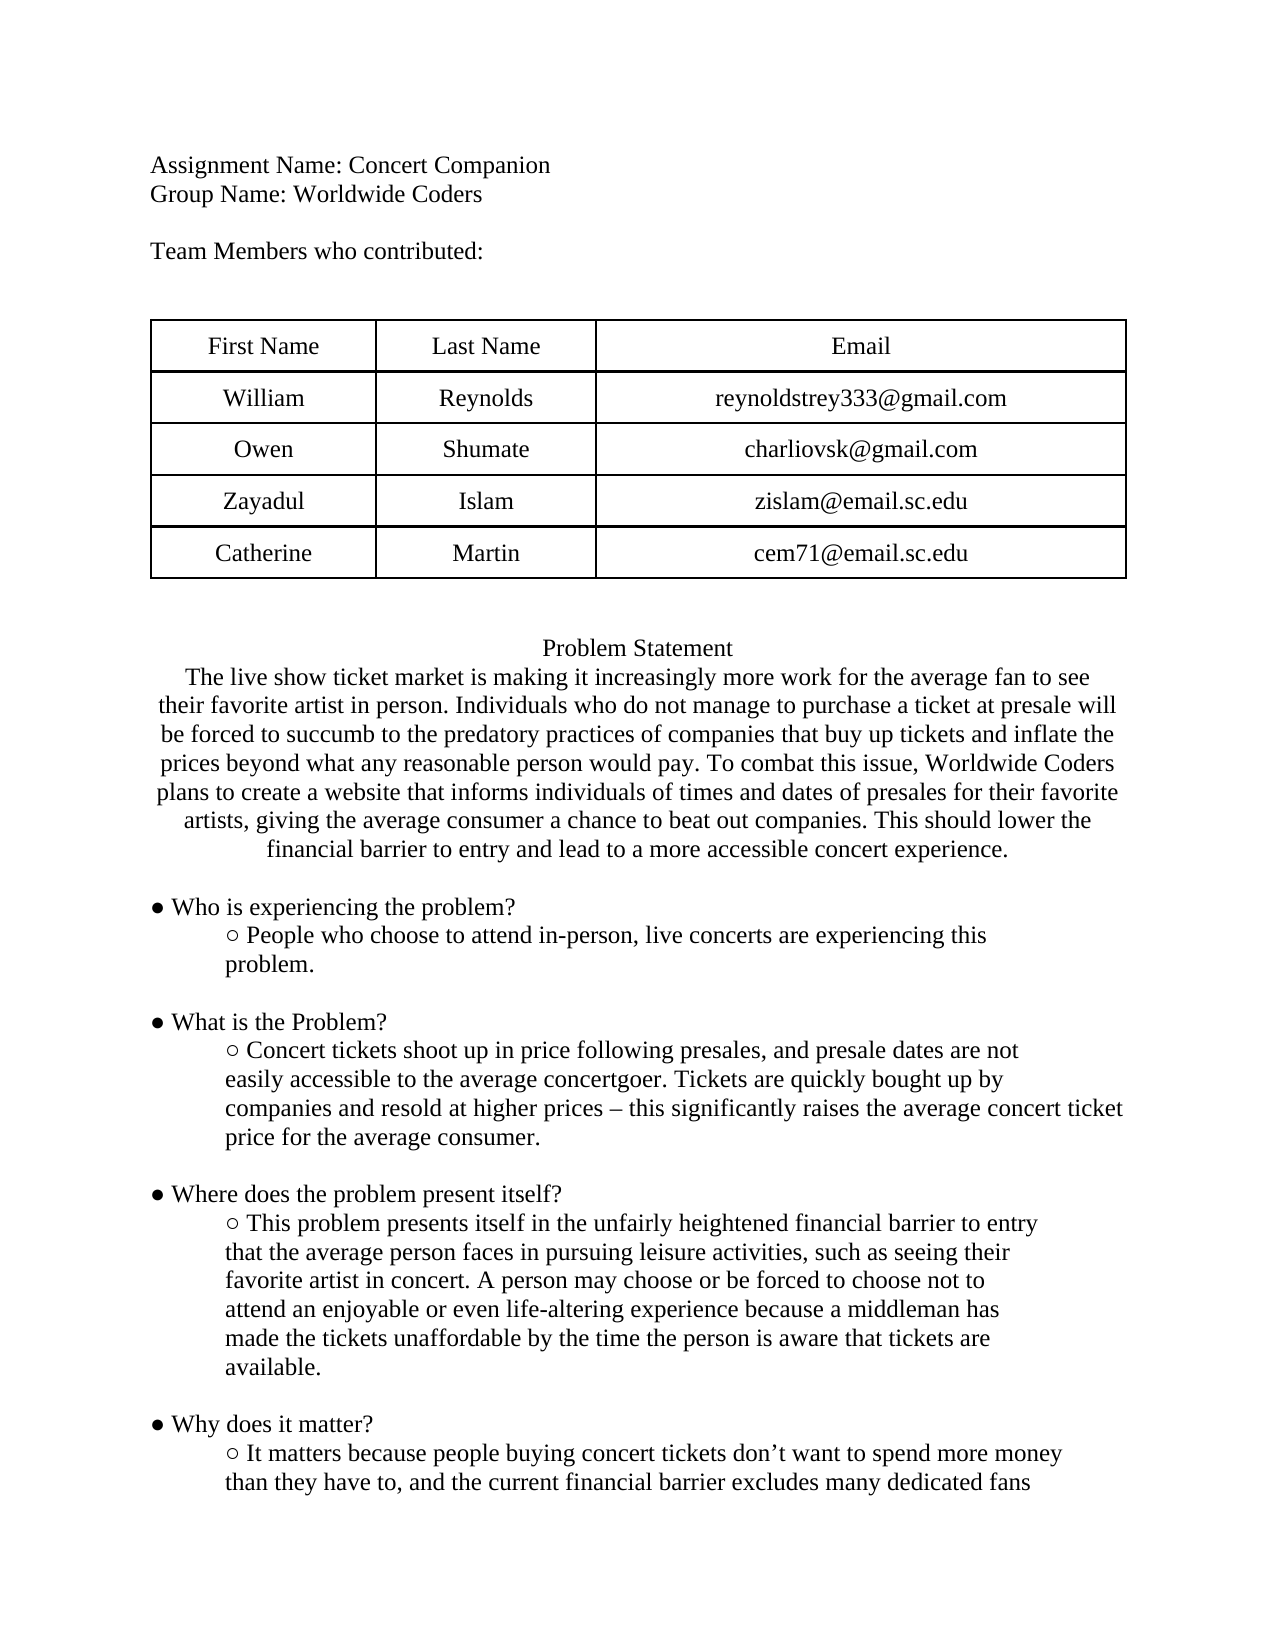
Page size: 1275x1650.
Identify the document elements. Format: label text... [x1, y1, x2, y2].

table_cell Islam [377, 476, 595, 525]
text plans to create a website that informs individuals of times and dates of presales for their favorite [150, 777, 1125, 805]
table_cell Owen [152, 424, 375, 474]
text Group Name: Worldwide Coders [150, 179, 1125, 207]
text available. [225, 1352, 1125, 1380]
text ○ Concert tickets shoot up in price following presales, and presale dates are not [150, 1035, 1125, 1064]
table_header Email [597, 321, 1125, 370]
text The live show ticket market is making it increasingly more work for the average fan to see [150, 662, 1125, 690]
table_header First Name [152, 321, 375, 370]
table_cell Catherine [152, 528, 375, 577]
table_header Last Name [377, 321, 595, 370]
text artists, giving the average consumer a chance to beat out companies. This should lower the [150, 805, 1125, 834]
text ● Where does the problem present itself? [150, 1179, 1125, 1208]
text Problem Statement [150, 633, 1125, 662]
text than they have to, and the current financial barrier excludes many dedicated fans [225, 1467, 1125, 1495]
table_cell zislam@email.sc.edu [597, 476, 1125, 525]
text ● What is the Problem? [150, 1007, 1125, 1035]
table_cell Shumate [377, 424, 595, 474]
text financial barrier to entry and lead to a more accessible concert experience. [150, 834, 1125, 863]
text ○ It matters because people buying concert tickets don’t want to spend more money [150, 1438, 1125, 1467]
table_cell Reynolds [377, 373, 595, 422]
text Team Members who contributed: [150, 236, 1125, 265]
text ○ This problem presents itself in the unfairly heightened financial barrier to entry [150, 1208, 1125, 1237]
table_cell Martin [377, 528, 595, 577]
table_cell cem71@email.sc.edu [597, 528, 1125, 577]
table_cell William [152, 373, 375, 422]
text attend an enjoyable or even life-altering experience because a middleman has [225, 1294, 1125, 1323]
text companies and resold at higher prices – this significantly raises the average concert ticket price for the average consumer. [225, 1093, 1125, 1150]
table_cell reynoldstrey333@gmail.com [597, 373, 1125, 422]
text prices beyond what any reasonable person would pay. To combat this issue, Worldwide Coders [150, 748, 1125, 777]
text be forced to succumb to the predatory practices of companies that buy up tickets and inflate the [150, 719, 1125, 748]
text Assignment Name: Concert Companion [150, 150, 1125, 179]
text made the tickets unaffordable by the time the person is aware that tickets are [225, 1323, 1125, 1352]
text their favorite artist in person. Individuals who do not manage to purchase a ticket at presale will [150, 690, 1125, 719]
text problem. [150, 949, 1125, 978]
text that the average person faces in pursuing leisure activities, such as seeing their [225, 1237, 1125, 1265]
text ● Who is experiencing the problem? [150, 892, 1125, 920]
text easily accessible to the average concertgoer. Tickets are quickly bought up by [150, 1064, 1125, 1093]
table_cell Zayadul [152, 476, 375, 525]
text favorite artist in concert. A person may choose or be forced to choose not to [225, 1265, 1125, 1294]
text ● Why does it matter? [150, 1409, 1125, 1438]
table_cell charliovsk@gmail.com [597, 424, 1125, 474]
text ○ People who choose to attend in-person, live concerts are experiencing this [150, 920, 1125, 949]
